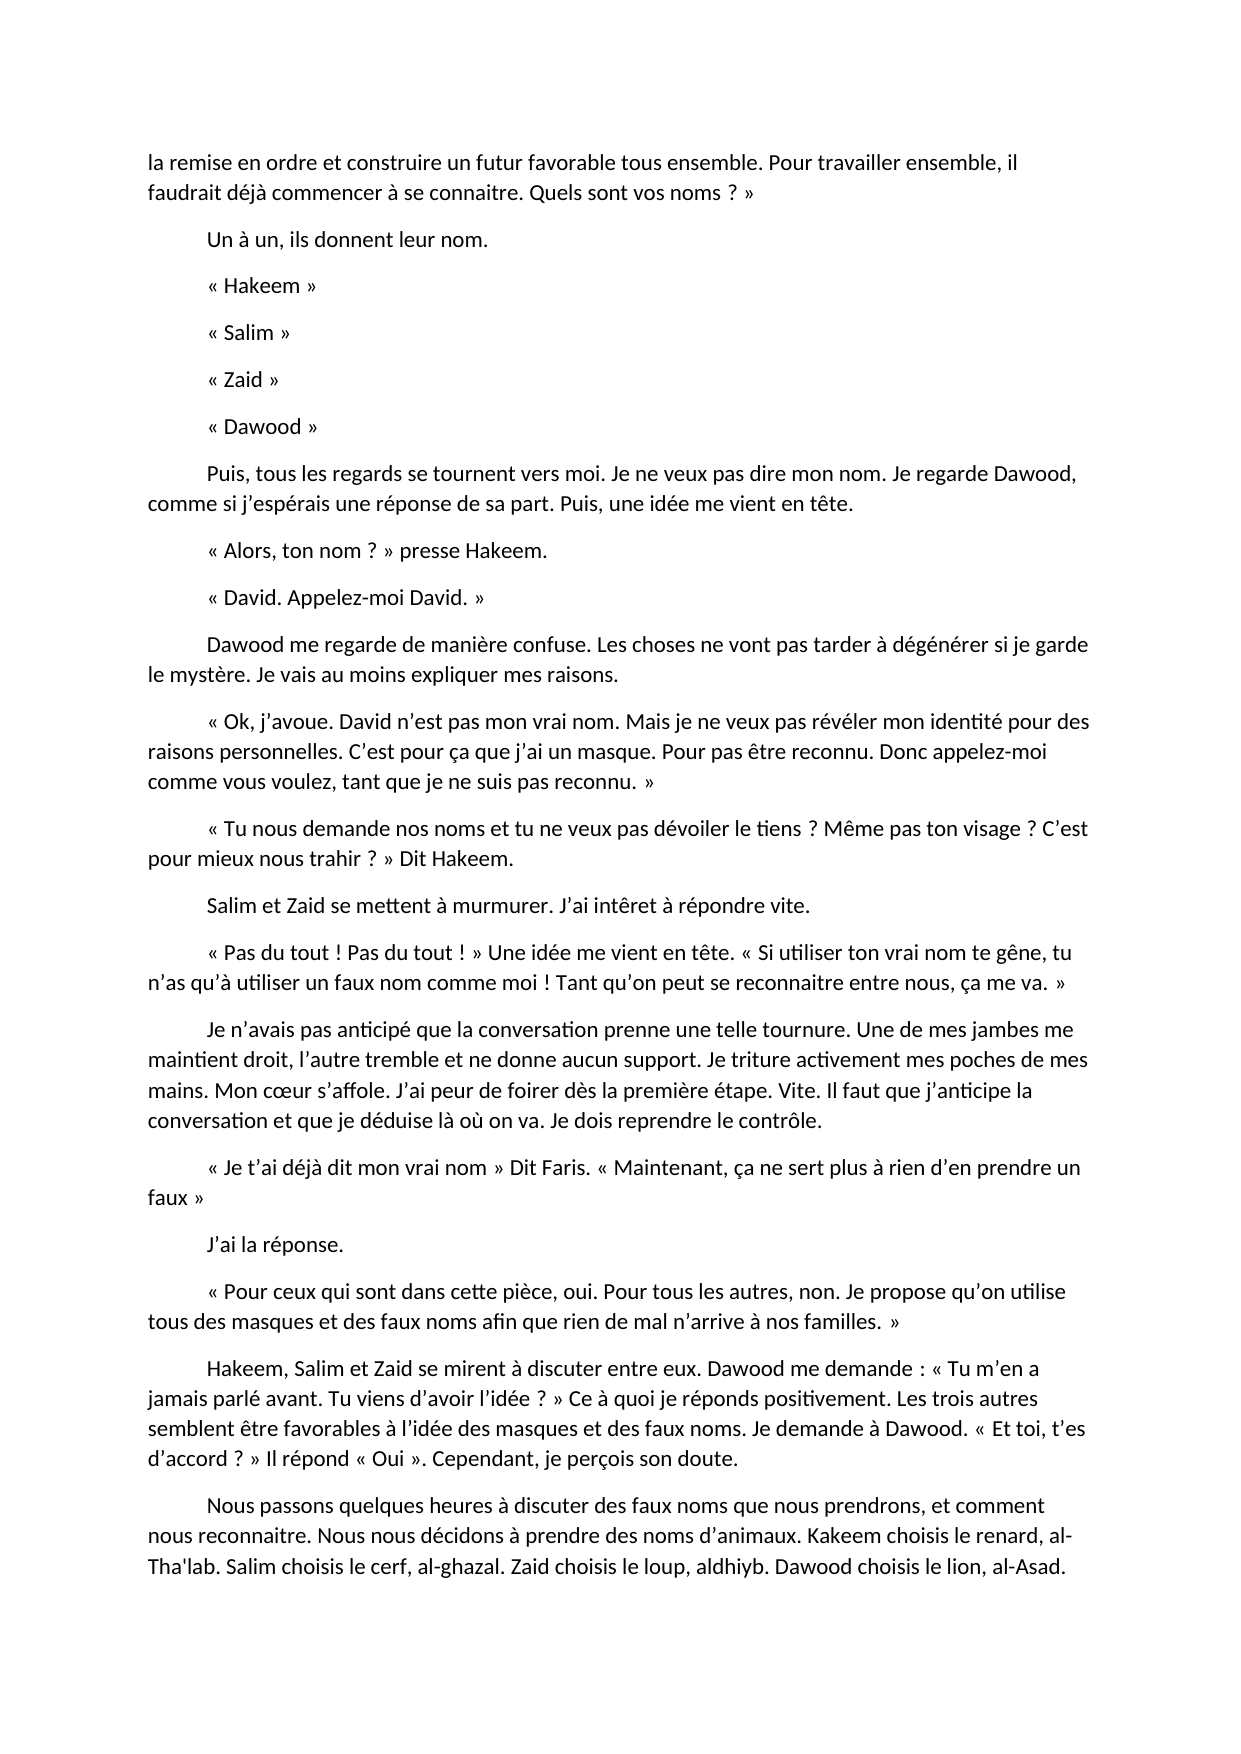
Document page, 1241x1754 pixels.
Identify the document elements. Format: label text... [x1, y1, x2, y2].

text Dawood me regarde de manière confuse. Les choses ne vont pas tarder à dégénérer si je garde le mystère. Je vais au moins expliquer mes raisons. [148, 630, 1093, 688]
text « Zaid » [148, 365, 1093, 393]
text « Pour ceux qui sont dans cette pièce, oui. Pour tous les autres, non. Je propose qu’on utilise tous des masques et des faux noms afin que rien de mal n’arrive à nos familles. » [148, 1277, 1093, 1335]
text « Dawood » [148, 412, 1093, 440]
text « Alors, ton nom ? » presse Hakeem. [148, 536, 1093, 564]
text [148, 1491, 1093, 1580]
text « Tu nous demande nos noms et tu ne veux pas dévoiler le tiens ? Même pas ton visage ? C’est pour mieux nous trahir ? » Dit Hakeem. [148, 814, 1093, 872]
text Je n’avais pas anticipé que la conversation prenne une telle tournure. Une de mes jambes me maintient droit, l’autre tremble et ne donne aucun support. Je triture activement mes poches de mes mains. Mon cœur s’affole. J’ai peur de foirer dès la première étape. Vite. Il faut que j’anticipe la conversation et que je déduise là où on va. Je dois reprendre le contrôle. [148, 1015, 1093, 1134]
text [148, 148, 1093, 206]
text « Pas du tout ! Pas du tout ! » Une idée me vient en tête. « Si utiliser ton vrai nom te gêne, tu n’as qu’à utiliser un faux nom comme moi ! Tant qu’on peut se reconnaitre entre nous, ça me va. » [148, 938, 1093, 996]
text Salim et Zaid se mettent à murmurer. J’ai intêret à répondre vite. [148, 891, 1093, 919]
text « Salim » [148, 318, 1093, 346]
text Hakeem, Salim et Zaid se mirent à discuter entre eux. Dawood me demande : « Tu m’en a jamais parlé avant. Tu viens d’avoir l’idée ? » Ce à quoi je réponds positivement. Les trois autres semblent être favorables à l’idée des masques et des faux noms. Je demande à Dawood. « Et toi, t’es d’accord ? » Il répond « Oui ». Cependant, je perçois son doute. [148, 1354, 1093, 1472]
text Puis, tous les regards se tournent vers moi. Je ne veux pas dire mon nom. Je regarde Dawood, comme si j’espérais une réponse de sa part. Puis, une idée me vient en tête. [148, 459, 1093, 517]
text « Ok, j’avoue. David n’est pas mon vrai nom. Mais je ne veux pas révéler mon identité pour des raisons personnelles. C’est pour ça que j’ai un masque. Pour pas être reconnu. Donc appelez-moi comme vous voulez, tant que je ne suis pas reconnu. » [148, 707, 1093, 795]
text Un à un, ils donnent leur nom. [148, 225, 1093, 253]
text J’ai la réponse. [148, 1230, 1093, 1258]
text « David. Appelez-moi David. » [148, 583, 1093, 611]
text « Hakeem » [148, 272, 1093, 299]
text « Je t’ai déjà dit mon vrai nom » Dit Faris. « Maintenant, ça ne sert plus à rien d’en prendre un faux » [148, 1153, 1093, 1211]
